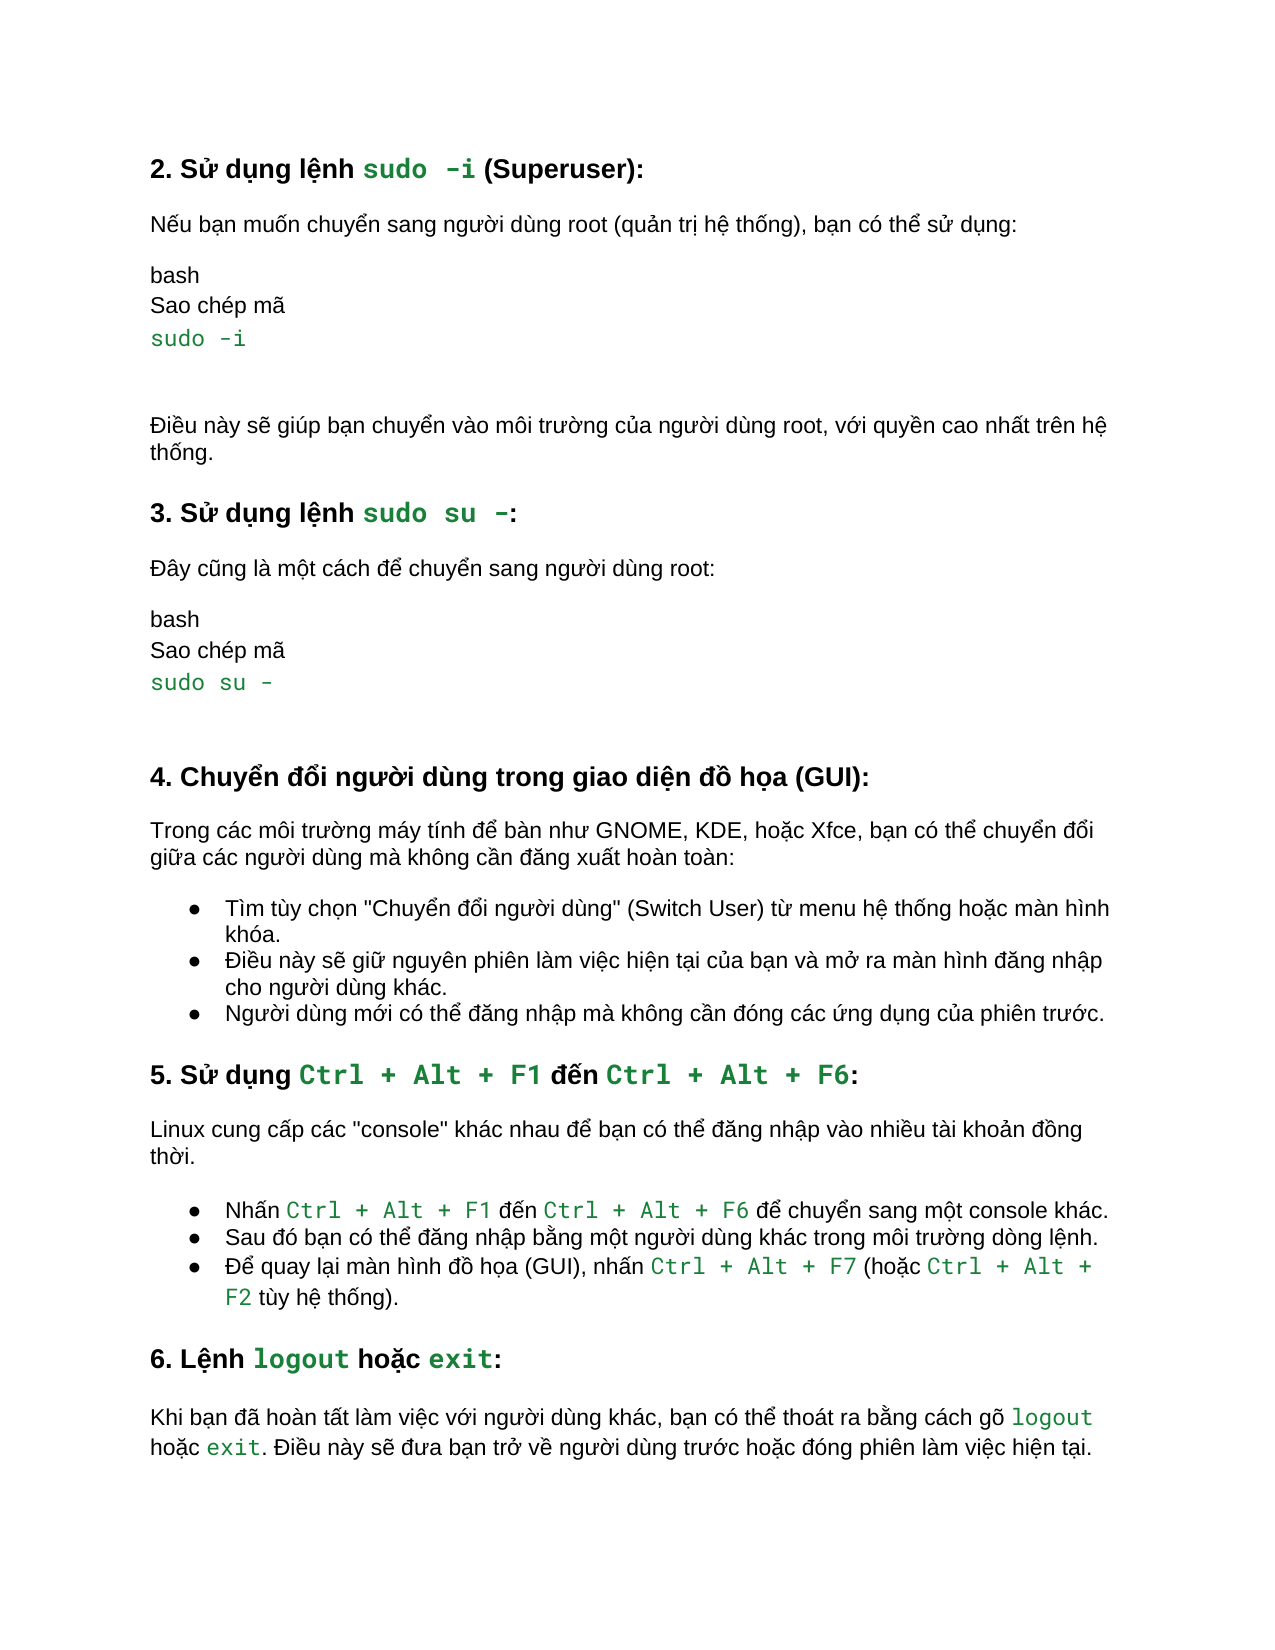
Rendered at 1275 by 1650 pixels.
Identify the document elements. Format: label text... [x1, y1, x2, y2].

list Người dùng mới có thể đăng nhập mà không cần đóng các ứng dụng của phiên trước. [187, 1000, 1125, 1027]
subtitle 5. Sử dụng Ctrl + Alt + F1 đến Ctrl + Alt + F6: [150, 1056, 1125, 1091]
text bash [150, 262, 1125, 288]
text Khi bạn đã hoàn tất làm việc với người dùng khác, bạn có thể thoát ra bằng cách gõ logout hoặc exit. Điều này sẽ đưa bạn trở về người dùng trước hoặc đóng phiên làm việc hiện tại. [150, 1401, 1125, 1461]
subtitle 3. Sử dụng lệnh sudo su -: [150, 494, 1125, 530]
text Linux cung cấp các "console" khác nhau để bạn có thể đăng nhập vào nhiều tài khoản đồng thời. [150, 1116, 1125, 1169]
text Điều này sẽ giúp bạn chuyển vào môi trường của người dùng root, với quyền cao nhất trên hệ thống. [150, 412, 1125, 465]
text sudo -i [150, 322, 1125, 353]
subtitle 4. Chuyển đổi người dùng trong giao diện đồ họa (GUI): [150, 761, 1125, 792]
subtitle 6. Lệnh logout hoặc exit: [150, 1340, 1125, 1376]
text bash [150, 606, 1125, 633]
list Để quay lại màn hình đồ họa (GUI), nhấn Ctrl + Alt + F7 (hoặc Ctrl + Alt + F2 tùy hệ thống). [187, 1251, 1125, 1311]
list Tìm tùy chọn "Chuyển đổi người dùng" (Switch User) từ menu hệ thống hoặc màn hình khóa. [187, 895, 1125, 947]
text sudo su - [150, 667, 1125, 697]
text Nếu bạn muốn chuyển sang người dùng root (quản trị hệ thống), bạn có thể sử dụng: [150, 211, 1125, 237]
text Đây cũng là một cách để chuyển sang người dùng root: [150, 555, 1125, 581]
list Điều này sẽ giữ nguyên phiên làm việc hiện tại của bạn và mở ra màn hình đăng nhập cho người dùng khác. [187, 947, 1125, 1000]
subtitle 2. Sử dụng lệnh sudo -i (Superuser): [150, 150, 1125, 186]
list Nhấn Ctrl + Alt + F1 đến Ctrl + Alt + F6 để chuyển sang một console khác. [187, 1194, 1125, 1224]
text Sao chép mã [150, 637, 1125, 663]
list Sau đó bạn có thể đăng nhập bằng một người dùng khác trong môi trường dòng lệnh. [187, 1224, 1125, 1251]
text Sao chép mã [150, 292, 1125, 319]
text Trong các môi trường máy tính để bàn như GNOME, KDE, hoặc Xfce, bạn có thể chuyển đổi giữa các người dùng mà không cần đăng xuất hoàn toàn: [150, 817, 1125, 870]
